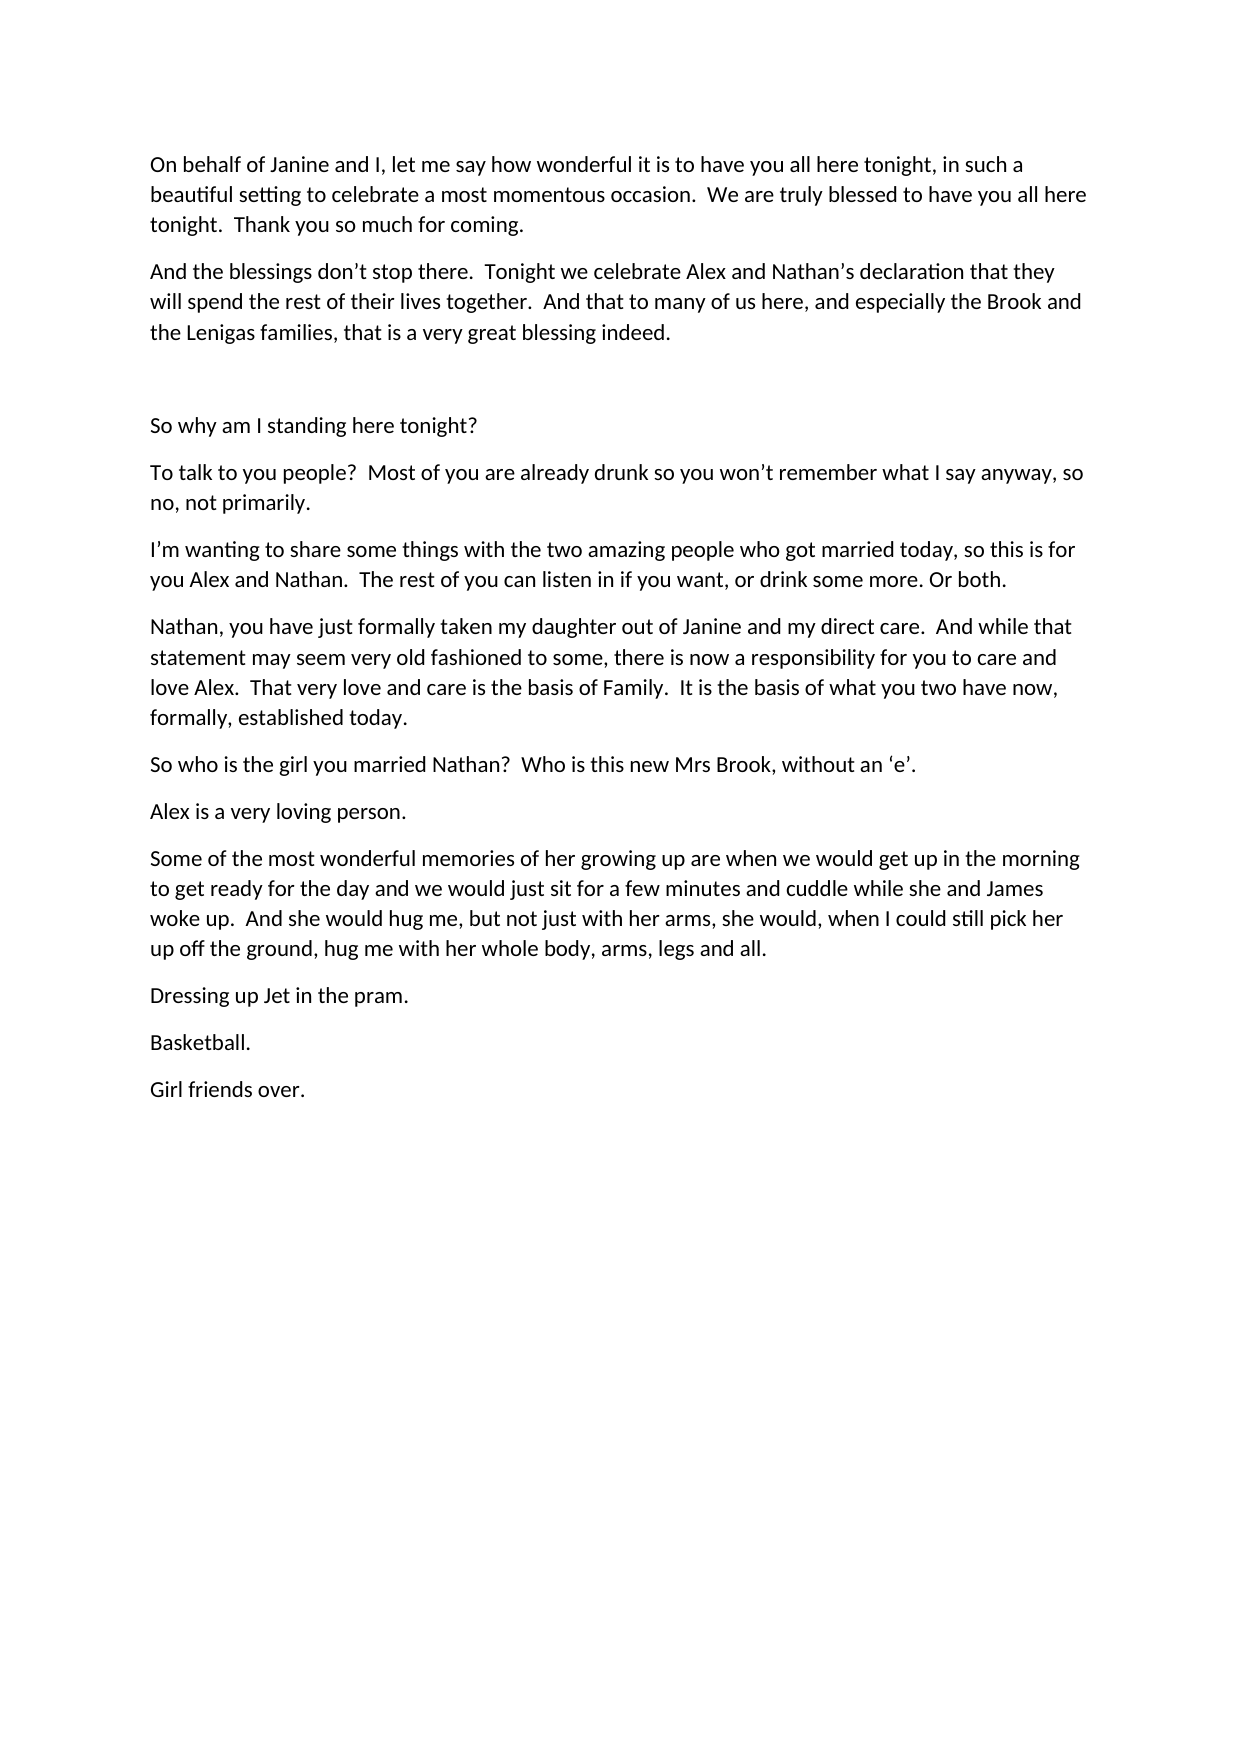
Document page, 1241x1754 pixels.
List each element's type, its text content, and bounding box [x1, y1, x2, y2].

text Some of the most wonderful memories of her growing up are when we would get up in the morning to get ready for the day and we would just sit for a few minutes and cuddle while she and James woke up. And she would hug me, but not just with her arms, she would, when I could still pick her up off the ground, hug me with her whole body, arms, legs and all. [150, 844, 1090, 962]
text Alex is a very loving person. [150, 797, 1090, 825]
text Girl friends over. [150, 1075, 1090, 1103]
text So who is the girl you married Nathan? Who is this new Mrs Brook, without an ‘e’. [150, 750, 1090, 778]
text So why am I standing here tonight? [150, 411, 1090, 439]
text Nathan, you have just formally taken my daughter out of Janine and my direct care. And while that statement may seem very old fashioned to some, there is now a responsibility for you to care and love Alex. That very love and care is the basis of Family. It is the basis of what you two have now, formally, established today. [150, 612, 1090, 731]
text On behalf of Janine and I, let me say how wonderful it is to have you all here tonight, in such a beautiful setting to celebrate a most momentous occasion. We are truly blessed to have you all here tonight. Thank you so much for coming. [150, 150, 1090, 238]
text And the blessings don’t stop there. Tonight we celebrate Alex and Nathan’s declaration that they will spend the rest of their lives together. And that to many of us here, and especially the Brook and the Lenigas families, that is a very great blessing indeed. [150, 257, 1090, 346]
text Basketball. [150, 1028, 1090, 1056]
text Dressing up Jet in the pram. [150, 981, 1090, 1009]
text I’m wanting to share some things with the two amazing people who got married today, so this is for you Alex and Nathan. The rest of you can listen in if you want, or drink some more. Or both. [150, 535, 1090, 594]
text To talk to you people? Most of you are already drunk so you won’t remember what I say anyway, so no, not primarily. [150, 458, 1090, 517]
